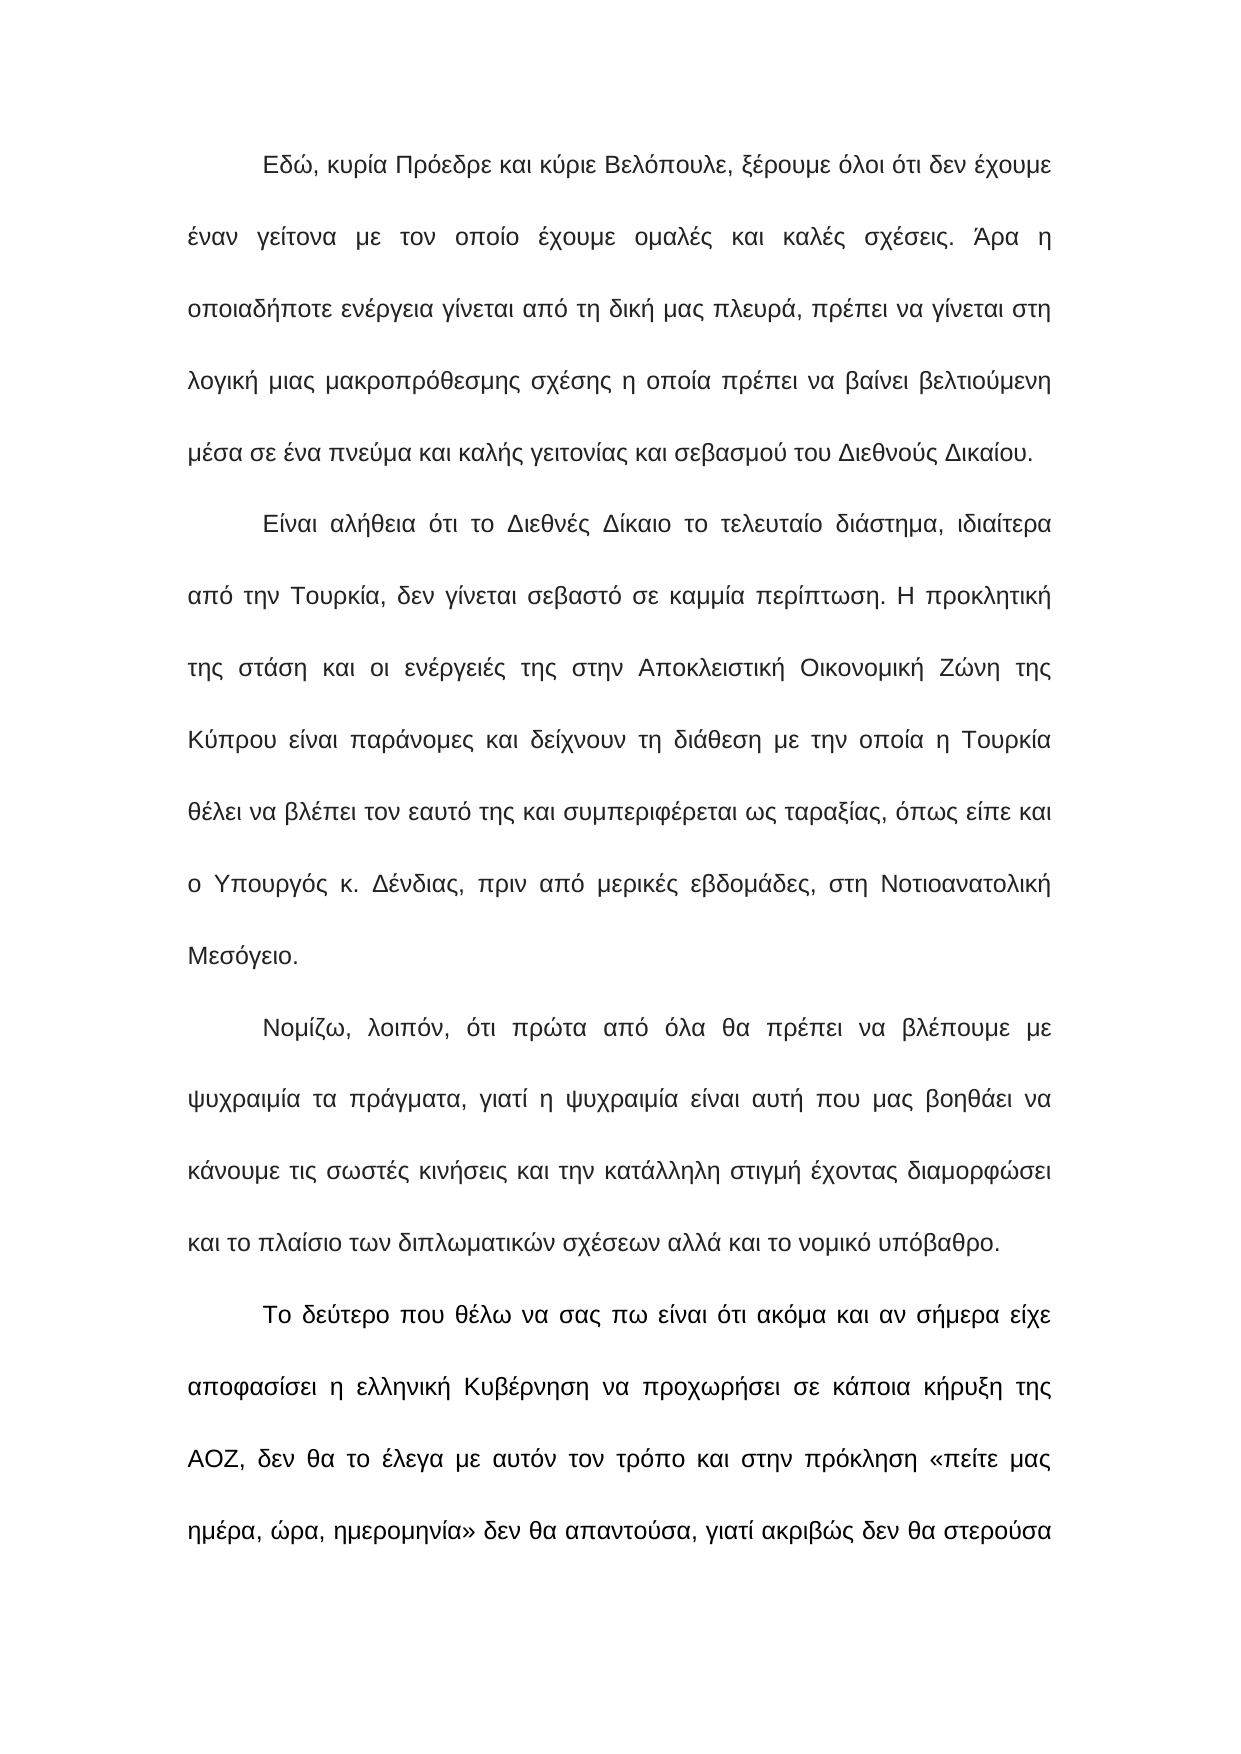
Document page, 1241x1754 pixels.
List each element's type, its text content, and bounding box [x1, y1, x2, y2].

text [187, 1300, 1053, 1544]
text Εδώ, κυρία Πρόεδρε και κύριε Βελόπουλε, ξέρουμε όλοι ότι δεν έχουμε έναν γείτονα με τον οποίο έχουμε ομαλές και καλές σχέσεις. Άρα η οποιαδήποτε ενέργεια γίνεται από τη δική μας πλευρά, πρέπει να γίνεται στη λογική μιας μακροπρόθεσμης σχέσης η οποία πρέπει να βαίνει βελτιούμενη μέσα σε ένα πνεύμα και καλής γειτονίας και σεβασμού του Διεθνούς Δικαίου. [187, 150, 1053, 388]
text Νομίζω, λοιπόν, ότι πρώτα από όλα θα πρέπει να βλέπουμε με ψυχραιμία τα πράγματα, γιατί η ψυχραιμία είναι αυτή που μας βοηθάει να κάνουμε τις σωστές κινήσεις και την κατάλληλη στιγμή έχοντας διαμορφώσει και το πλαίσιο των διπλωματικών σχέσεων αλλά και το νομικό υπόβαθρο. [187, 1012, 1053, 1257]
text Είναι αλήθεια ότι το Διεθνές Δίκαιο το τελευταίο διάστημα, ιδιαίτερα από την Τουρκία, δεν γίνεται σεβαστό σε καμμία περίπτωση. Η προκλητική της στάση και οι ενέργειές της στην Αποκλειστική Οικονομική Ζώνη της Κύπρου είναι παράνομες και δείχνουν τη διάθεση με την οποία η Τουρκία θέλει να βλέπει τον εαυτό της και συμπεριφέρεται ως ταραξίας, όπως είπε και ο Υπουργός κ. Δένδιας, πριν από μερικές εβδομάδες, στη Νοτιοανατολική Μεσόγειο. [187, 509, 1053, 663]
text Εδώ, κυρία Πρόεδρε και κύριε Βελόπουλε, ξέρουμε όλοι ότι δεν έχουμε έναν γείτονα με τον οποίο έχουμε ομαλές και καλές σχέσεις. Άρα η οποιαδήποτε ενέργεια γίνεται από τη δική μας πλευρά, πρέπει να γίνεται στη λογική μιας μακροπρόθεσμης σχέσης η οποία πρέπει να βαίνει βελτιούμενη μέσα σε ένα πνεύμα και καλής γειτονίας και σεβασμού του Διεθνούς Δικαίου. [187, 389, 1053, 466]
text Είναι αλήθεια ότι το Διεθνές Δίκαιο το τελευταίο διάστημα, ιδιαίτερα από την Τουρκία, δεν γίνεται σεβαστό σε καμμία περίπτωση. Η προκλητική της στάση και οι ενέργειές της στην Αποκλειστική Οικονομική Ζώνη της Κύπρου είναι παράνομες και δείχνουν τη διάθεση με την οποία η Τουρκία θέλει να βλέπει τον εαυτό της και συμπεριφέρεται ως ταραξίας, όπως είπε και ο Υπουργός κ. Δένδιας, πριν από μερικές εβδομάδες, στη Νοτιοανατολική Μεσόγειο. [187, 665, 1053, 969]
